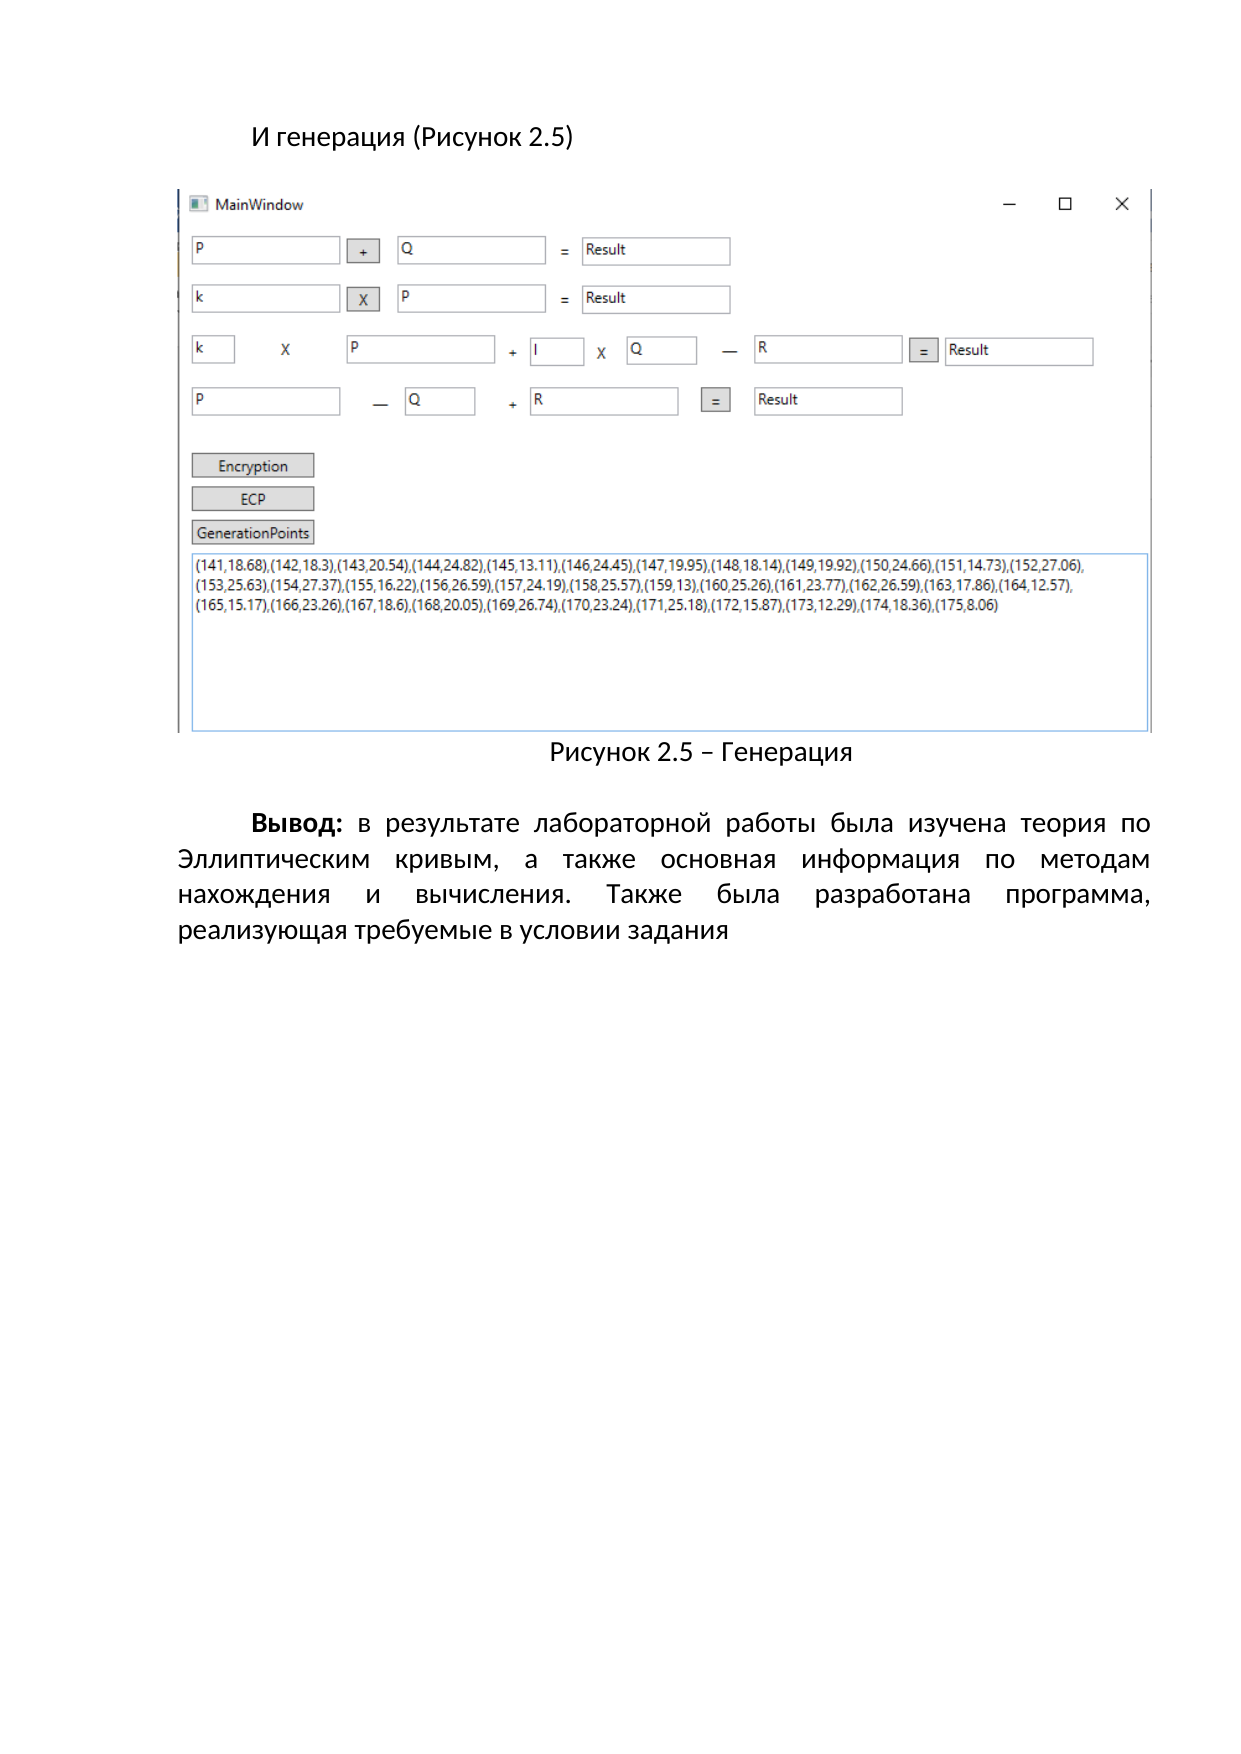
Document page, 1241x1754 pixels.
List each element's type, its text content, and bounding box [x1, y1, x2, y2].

text Вывод: в результате лабораторной работы была изучена теория по Эллиптическим кривым, а также основная информация по методам нахождения и вычисления. Также была разработана программа, реализующая требуемые в условии задания [177, 804, 1152, 947]
text И генерация (Рисунок 2.5) [177, 118, 1152, 154]
text Рисунок 2.5 – Генерация [177, 733, 1152, 768]
picture [177, 189, 1152, 733]
